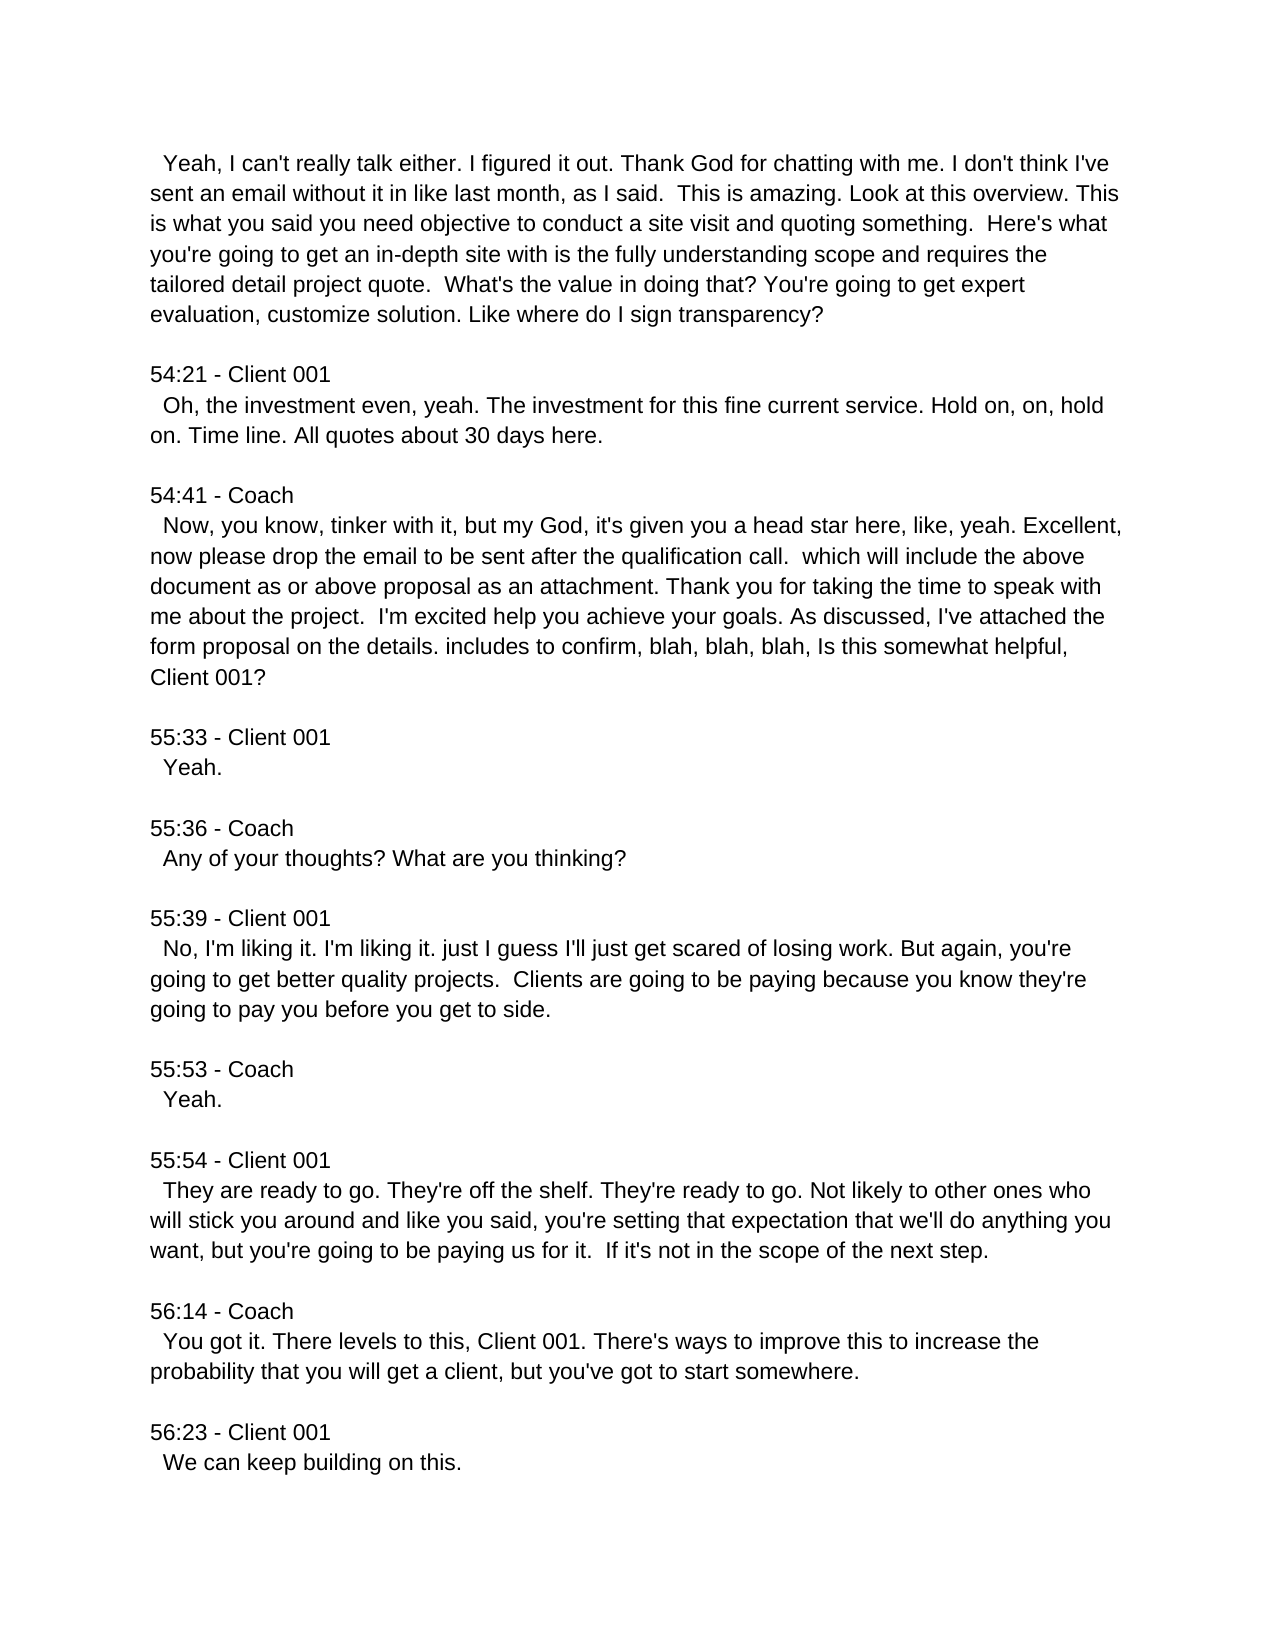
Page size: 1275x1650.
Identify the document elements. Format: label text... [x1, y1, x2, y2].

text Any of your thoughts? What are you thinking? [150, 845, 1125, 871]
text We can keep building on this. [150, 1449, 1125, 1475]
text You got it. There levels to this, Client 001. There's ways to improve this to increase the probability that you will get a client, but you've got to start somewhere. [150, 1328, 1125, 1385]
text 55:36 - Coach [150, 814, 1125, 841]
text 54:41 - Coach [150, 482, 1125, 509]
text 55:33 - Client 001 [150, 724, 1125, 750]
text 54:21 - Client 001 [150, 361, 1125, 388]
text They are ready to go. They're off the shelf. They're ready to go. Not likely to other ones who will stick you around and like you said, you're setting that expectation that we'll do anything you want, but you're going to be paying us for it. If it's not in the scope of the next step. [150, 1177, 1125, 1264]
text Oh, the investment even, yeah. The investment for this fine current service. Hold on, on, hold on. Time line. All quotes about 30 days here. [150, 392, 1125, 448]
text Yeah. [150, 754, 1125, 781]
text 56:14 - Coach [150, 1298, 1125, 1324]
text Yeah, I can't really talk either. I figured it out. Thank God for chatting with me. I don't think I've sent an email without it in like last month, as I said. This is amazing. Look at this overview. This is what you said you need objective to conduct a site visit and quoting something. Here's what you're going to get an in-depth site with is the fully understanding scope and requires the tailored detail project quote. What's the value in doing that? You're going to get expert evaluation, customize solution. Like where do I sign transparency? [150, 150, 1125, 327]
text 55:54 - Client 001 [150, 1147, 1125, 1173]
text No, I'm liking it. I'm liking it. just I guess I'll just get scared of losing work. But again, you're going to get better quality projects. Clients are going to be paying because you know they're going to pay you before you get to side. [150, 935, 1125, 1022]
text 56:23 - Client 001 [150, 1419, 1125, 1445]
text 55:53 - Coach [150, 1056, 1125, 1083]
text Now, you know, tinker with it, but my God, it's given you a head star here, like, yeah. Excellent, now please drop the email to be sent after the qualification call. which will include the above document as or above proposal as an attachment. Thank you for taking the time to speak with me about the project. I'm excited help you achieve your goals. As discussed, I've attached the form proposal on the details. includes to confirm, blah, blah, blah, Is this somewhat helpful, Client 001? [150, 512, 1125, 690]
text Yeah. [150, 1086, 1125, 1113]
text 55:39 - Client 001 [150, 905, 1125, 932]
